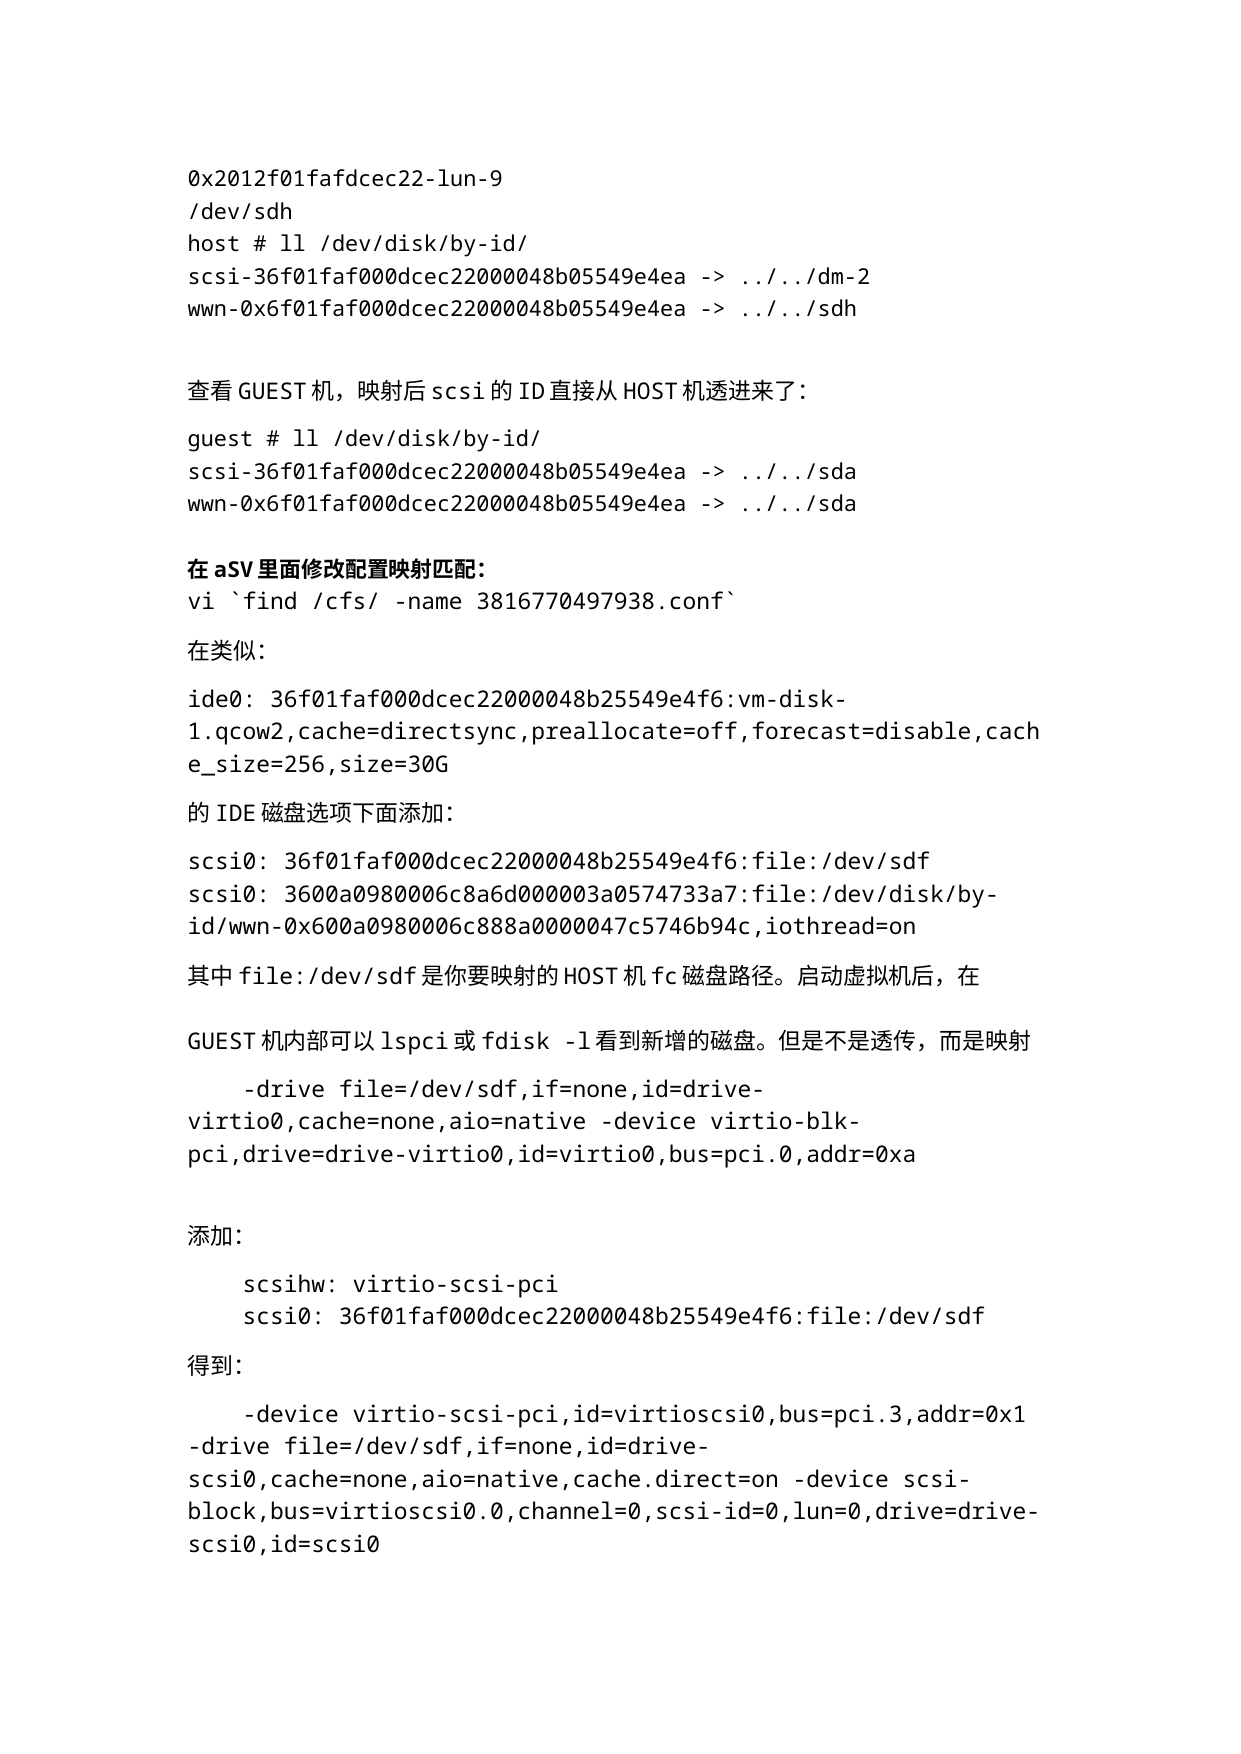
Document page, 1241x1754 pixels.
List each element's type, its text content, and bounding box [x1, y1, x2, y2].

text scsi-36f01faf000dcec22000048b05549e4ea -> ../../sda [187, 454, 1053, 487]
text vi `find /cfs/ -name 3816770497938.conf` [187, 584, 1053, 617]
text scsi0: 3600a0980006c8a6d000003a0574733a7:file:/dev/disk/by-id/wwn-0x600a0980006c888a0000047c5746b94c,iothread=on [187, 877, 1053, 942]
text 在类似： [187, 617, 1053, 682]
text 在aSV里面修改配置映射匹配： [187, 552, 1053, 584]
text 得到： [187, 1332, 1053, 1397]
text wwn-0x6f01faf000dcec22000048b05549e4ea -> ../../sda [187, 487, 1053, 519]
text wwn-0x6f01faf000dcec22000048b05549e4ea -> ../../sdh [187, 292, 1053, 324]
text scsihw: virtio-scsi-pci [187, 1267, 1053, 1299]
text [187, 162, 1053, 194]
text 的IDE磁盘选项下面添加： [187, 779, 1053, 844]
text scsi-36f01faf000dcec22000048b05549e4ea -> ../../dm-2 [187, 259, 1053, 292]
text -device virtio-scsi-pci,id=virtioscsi0,bus=pci.3,addr=0x1 -drive file=/dev/sdf,if=none,id=drive-scsi0,cache=none,aio=native,cache.direct=on -device scsi-block,bus=virtioscsi0.0,channel=0,scsi-id=0,lun=0,drive=drive-scsi0,id=scsi0 [187, 1397, 1053, 1559]
text 查看GUEST机，映射后scsi的ID直接从HOST机透进来了： [187, 357, 1053, 422]
text 其中file:/dev/sdf是你要映射的HOST机fc磁盘路径。启动虚拟机后，在GUEST机内部可以lspci或fdisk -l看到新增的磁盘。但是不是透传，而是映射 [187, 942, 1053, 1072]
text scsi0: 36f01faf000dcec22000048b25549e4f6:file:/dev/sdf [187, 1299, 1053, 1332]
text -drive file=/dev/sdf,if=none,id=drive-virtio0,cache=none,aio=native -device virtio-blk-pci,drive=drive-virtio0,id=virtio0,bus=pci.0,addr=0xa [187, 1072, 1053, 1169]
text guest # ll /dev/disk/by-id/ [187, 422, 1053, 454]
text /dev/sdh [187, 194, 1053, 227]
text ide0: 36f01faf000dcec22000048b25549e4f6:vm-disk-1.qcow2,cache=directsync,preallocate=off,forecast=disable,cache_size=256,size=30G [187, 682, 1053, 779]
text host # ll /dev/disk/by-id/ [187, 227, 1053, 259]
text 添加： [187, 1202, 1053, 1267]
text scsi0: 36f01faf000dcec22000048b25549e4f6:file:/dev/sdf [187, 844, 1053, 877]
